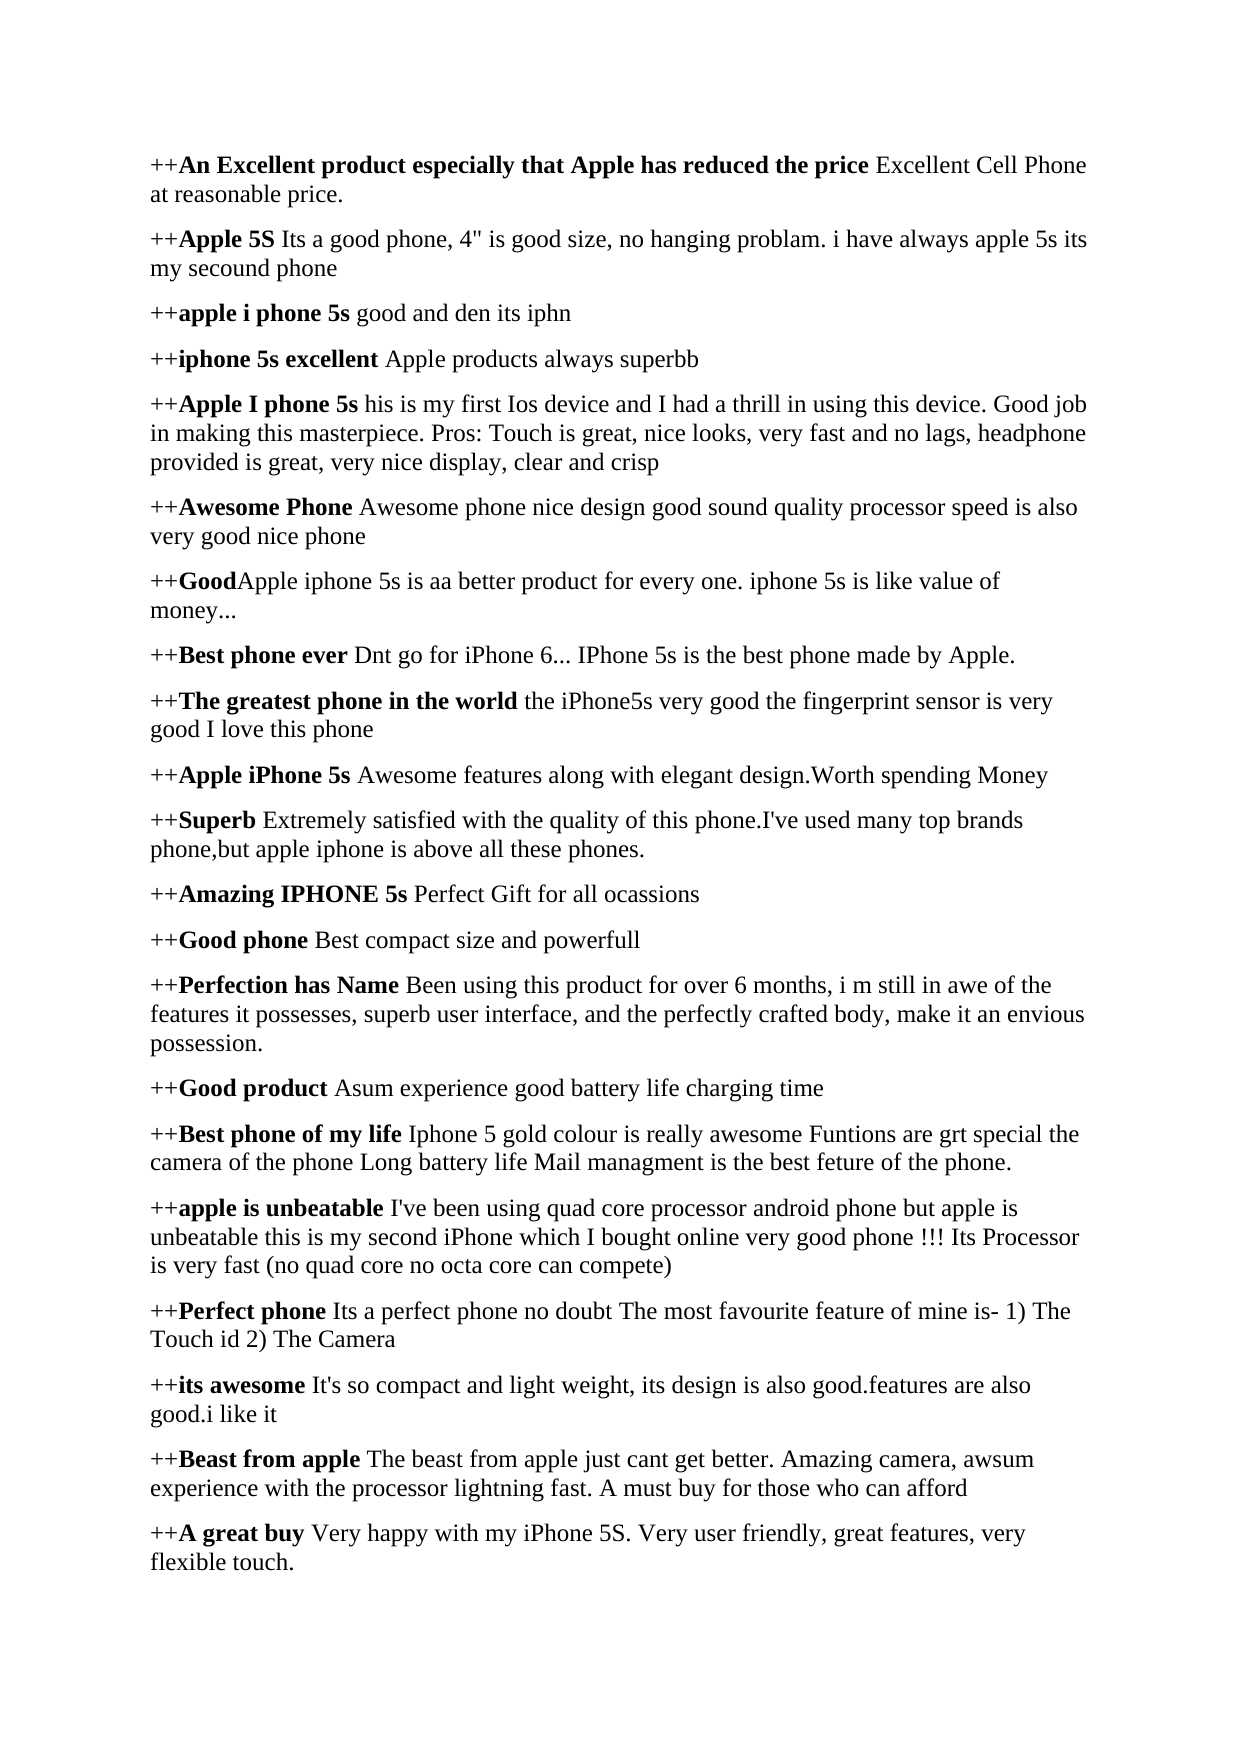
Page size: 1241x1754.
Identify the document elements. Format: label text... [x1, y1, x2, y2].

text ++apple is unbeatable I've been using quad core processor android phone but apple is unbeatable this is my second iPhone which I bought online very good phone !!! Its Processor is very fast (no quad core no octa core can compete) [150, 1193, 1090, 1279]
text ++Superb Extremely satisfied with the quality of this phone.I've used many top brands phone,but apple iphone is above all these phones. [150, 805, 1090, 863]
text ++Best phone ever Dnt go for iPhone 6... IPhone 5s is the best phone made by Apple. [150, 640, 1090, 669]
text ++Perfection has Name Been using this product for over 6 months, i m still in awe of the features it possesses, superb user interface, and the perfectly crafted body, make it an envious possession. [150, 970, 1090, 1057]
text ++Perfect phone Its a perfect phone no doubt The most favourite feature of mine is- 1) The Touch id 2) The Camera [150, 1296, 1090, 1353]
text ++apple i phone 5s good and den its iphn [150, 298, 1090, 327]
text ++its awesome It's so compact and light weight, its design is also good.features are also good.i like it [150, 1370, 1090, 1427]
text ++Apple I phone 5s his is my first Ios device and I had a thrill in using this device. Good job in making this masterpiece. Pros: Touch is great, nice looks, very fast and no lags, headphone provided is great, very nice display, clear and crisp [150, 389, 1090, 475]
text ++Apple 5S Its a good phone, 4" is good size, no hanging problam. i have always apple 5s its my secound phone [150, 224, 1090, 282]
text ++Beast from apple The beast from apple just cant get better. Amazing camera, awsum experience with the processor lightning fast. A must buy for those who can afford [150, 1444, 1090, 1502]
text ++An Excellent product especially that Apple has reduced the price Excellent Cell Phone at reasonable price. [150, 150, 1090, 207]
text ++Best phone of my life Iphone 5 gold colour is really awesome Funtions are grt special the camera of the phone Long battery life Mail managment is the best feture of the phone. [150, 1119, 1090, 1176]
text ++Apple iPhone 5s Awesome features along with elegant design.Worth spending Money [150, 760, 1090, 789]
text ++GoodApple iphone 5s is aa better product for every one. iphone 5s is like value of money... [150, 566, 1090, 624]
text ++A great buy Very happy with my iPhone 5S. Very user friendly, great features, very flexible touch. [150, 1518, 1090, 1576]
text ++Amazing IPHONE 5s Perfect Gift for all ocassions [150, 879, 1090, 908]
text ++Good phone Best compact size and powerfull [150, 925, 1090, 954]
text ++iphone 5s excellent Apple products always superbb [150, 344, 1090, 372]
text ++Good product Asum experience good battery life charging time [150, 1073, 1090, 1102]
text ++Awesome Phone Awesome phone nice design good sound quality processor speed is also very good nice phone [150, 492, 1090, 549]
text ++The greatest phone in the world the iPhone5s very good the fingerprint sensor is very good I love this phone [150, 686, 1090, 743]
